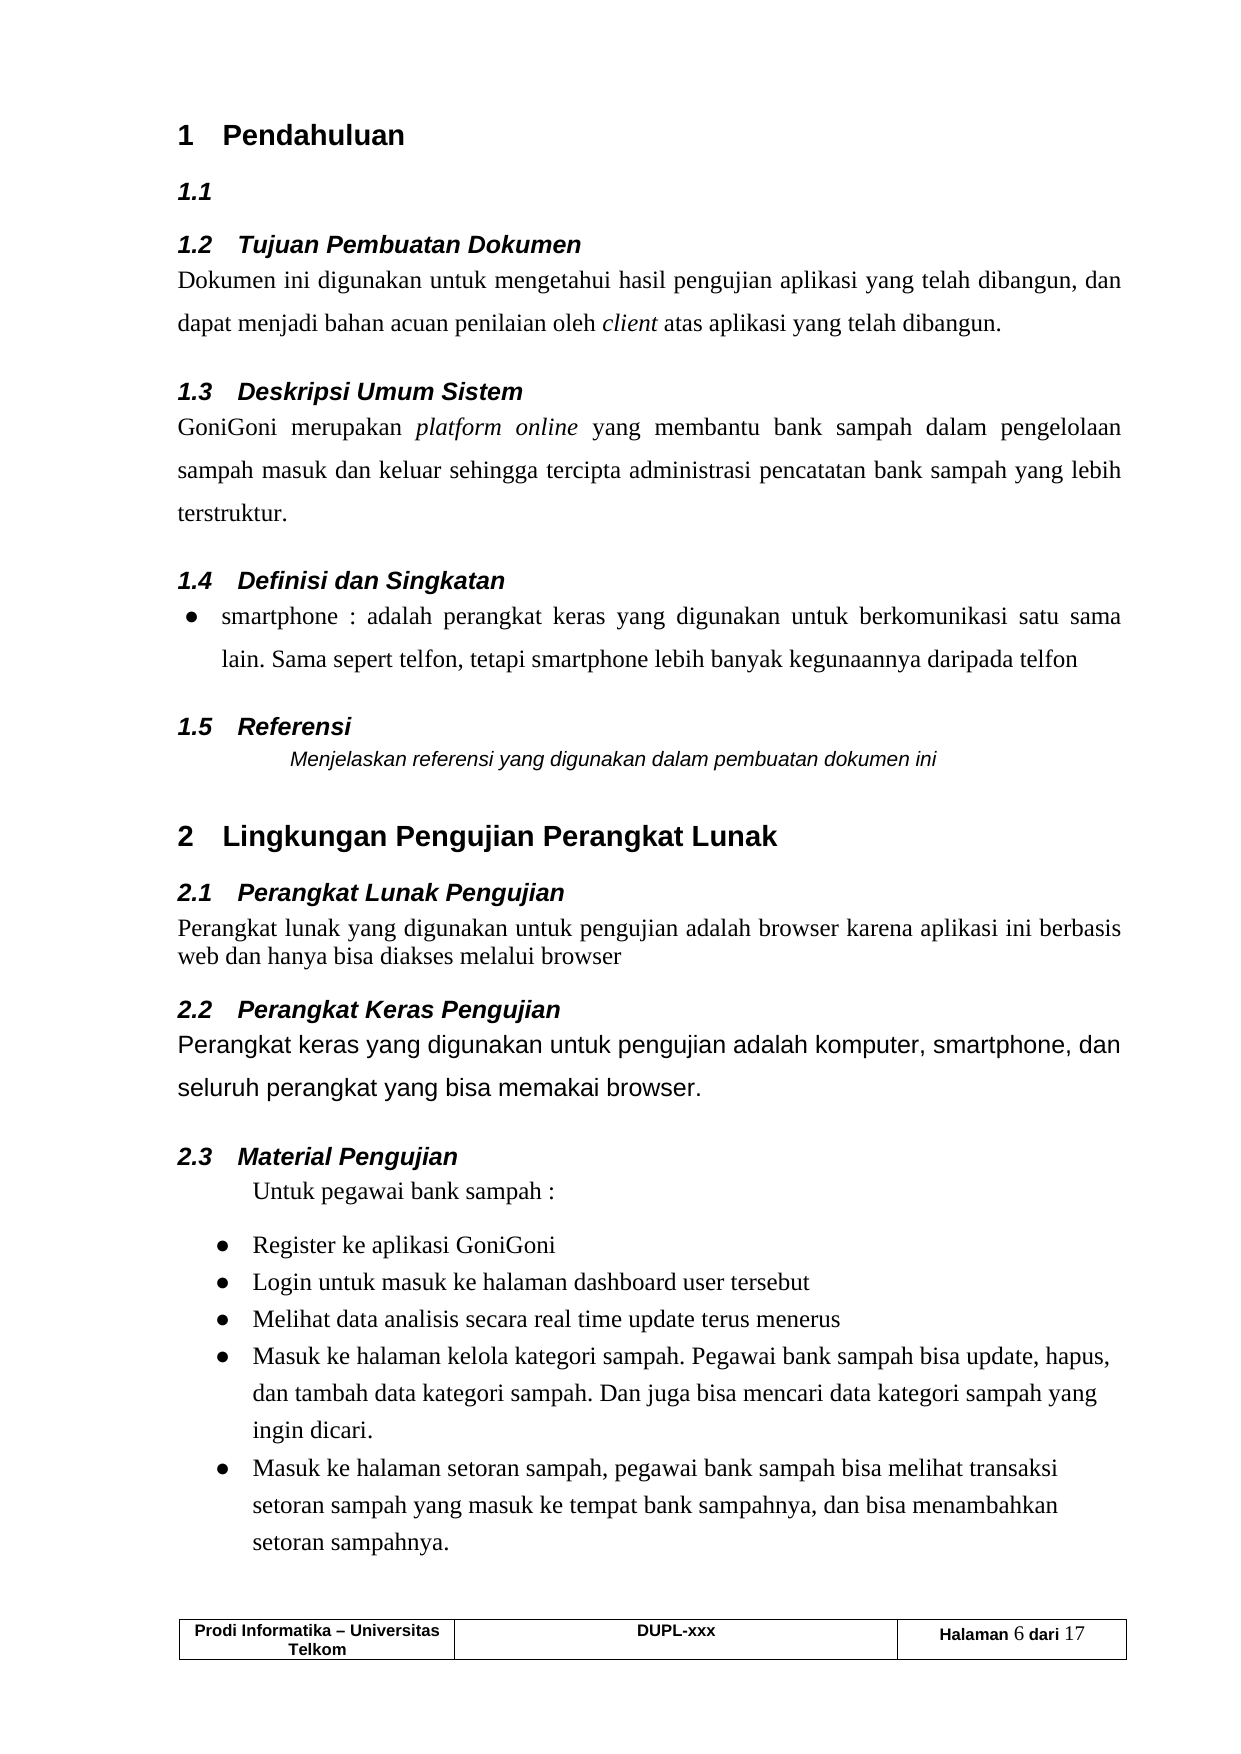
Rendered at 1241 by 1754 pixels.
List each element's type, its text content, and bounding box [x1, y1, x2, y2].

text Perangkat lunak yang digunakan untuk pengujian adalah browser karena aplikasi ini berbasis web dan hanya bisa diakses melalui browser [177, 913, 1122, 970]
list Masuk ke halaman setoran sampah, pegawai bank sampah bisa melihat transaksi setoran sampah yang masuk ke tempat bank sampahnya, dan bisa menambahkan setoran sampahnya. [215, 1453, 1122, 1556]
subtitle Material Pengujian [177, 1141, 1122, 1170]
subtitle Referensi [177, 712, 1122, 741]
subtitle Definisi dan Singkatan [177, 566, 1122, 595]
subtitle Deskripsi Umum Sistem [177, 377, 1122, 405]
list smartphone : adalah perangkat keras yang digunakan untuk berkomunikasi satu sama lain. Sama sepert telfon, tetapi smartphone lebih banyak kegunaannya daripada telfon [184, 601, 1122, 673]
list Register ke aplikasi GoniGoni [215, 1230, 1122, 1259]
text Untuk pegawai bank sampah : [177, 1176, 1122, 1205]
subtitle Tujuan Pembuatan Dokumen [177, 230, 1122, 259]
subtitle Perangkat Keras Pengujian [177, 995, 1122, 1024]
list Masuk ke halaman kelola kategori sampah. Pegawai bank sampah bisa update, hapus, dan tambah data kategori sampah. Dan juga bisa mencari data kategori sampah yang ingin dicari. [215, 1341, 1122, 1444]
subtitle Pendahuluan [177, 118, 1122, 152]
text Menjelaskan referensi yang digunakan dalam pembuatan dokumen ini [290, 747, 1122, 771]
subtitle Lingkungan Pengujian Perangkat Lunak [177, 819, 1122, 853]
subtitle Perangkat Lunak Pengujian [177, 878, 1122, 906]
text Dokumen ini digunakan untuk mengetahui hasil pengujian aplikasi yang telah dibangun, dan dapat menjadi bahan acuan penilaian oleh client atas aplikasi yang telah dibangun. [177, 265, 1122, 337]
list Melihat data analisis secara real time update terus menerus [215, 1304, 1122, 1333]
list Login untuk masuk ke halaman dashboard user tersebut [215, 1267, 1122, 1296]
text GoniGoni merupakan platform online yang membantu bank sampah dalam pengelolaan sampah masuk dan keluar sehingga tercipta administrasi pencatatan bank sampah yang lebih terstruktur. [177, 412, 1122, 527]
text Perangkat keras yang digunakan untuk pengujian adalah komputer, smartphone, dan seluruh perangkat yang bisa memakai browser. [177, 1030, 1122, 1102]
